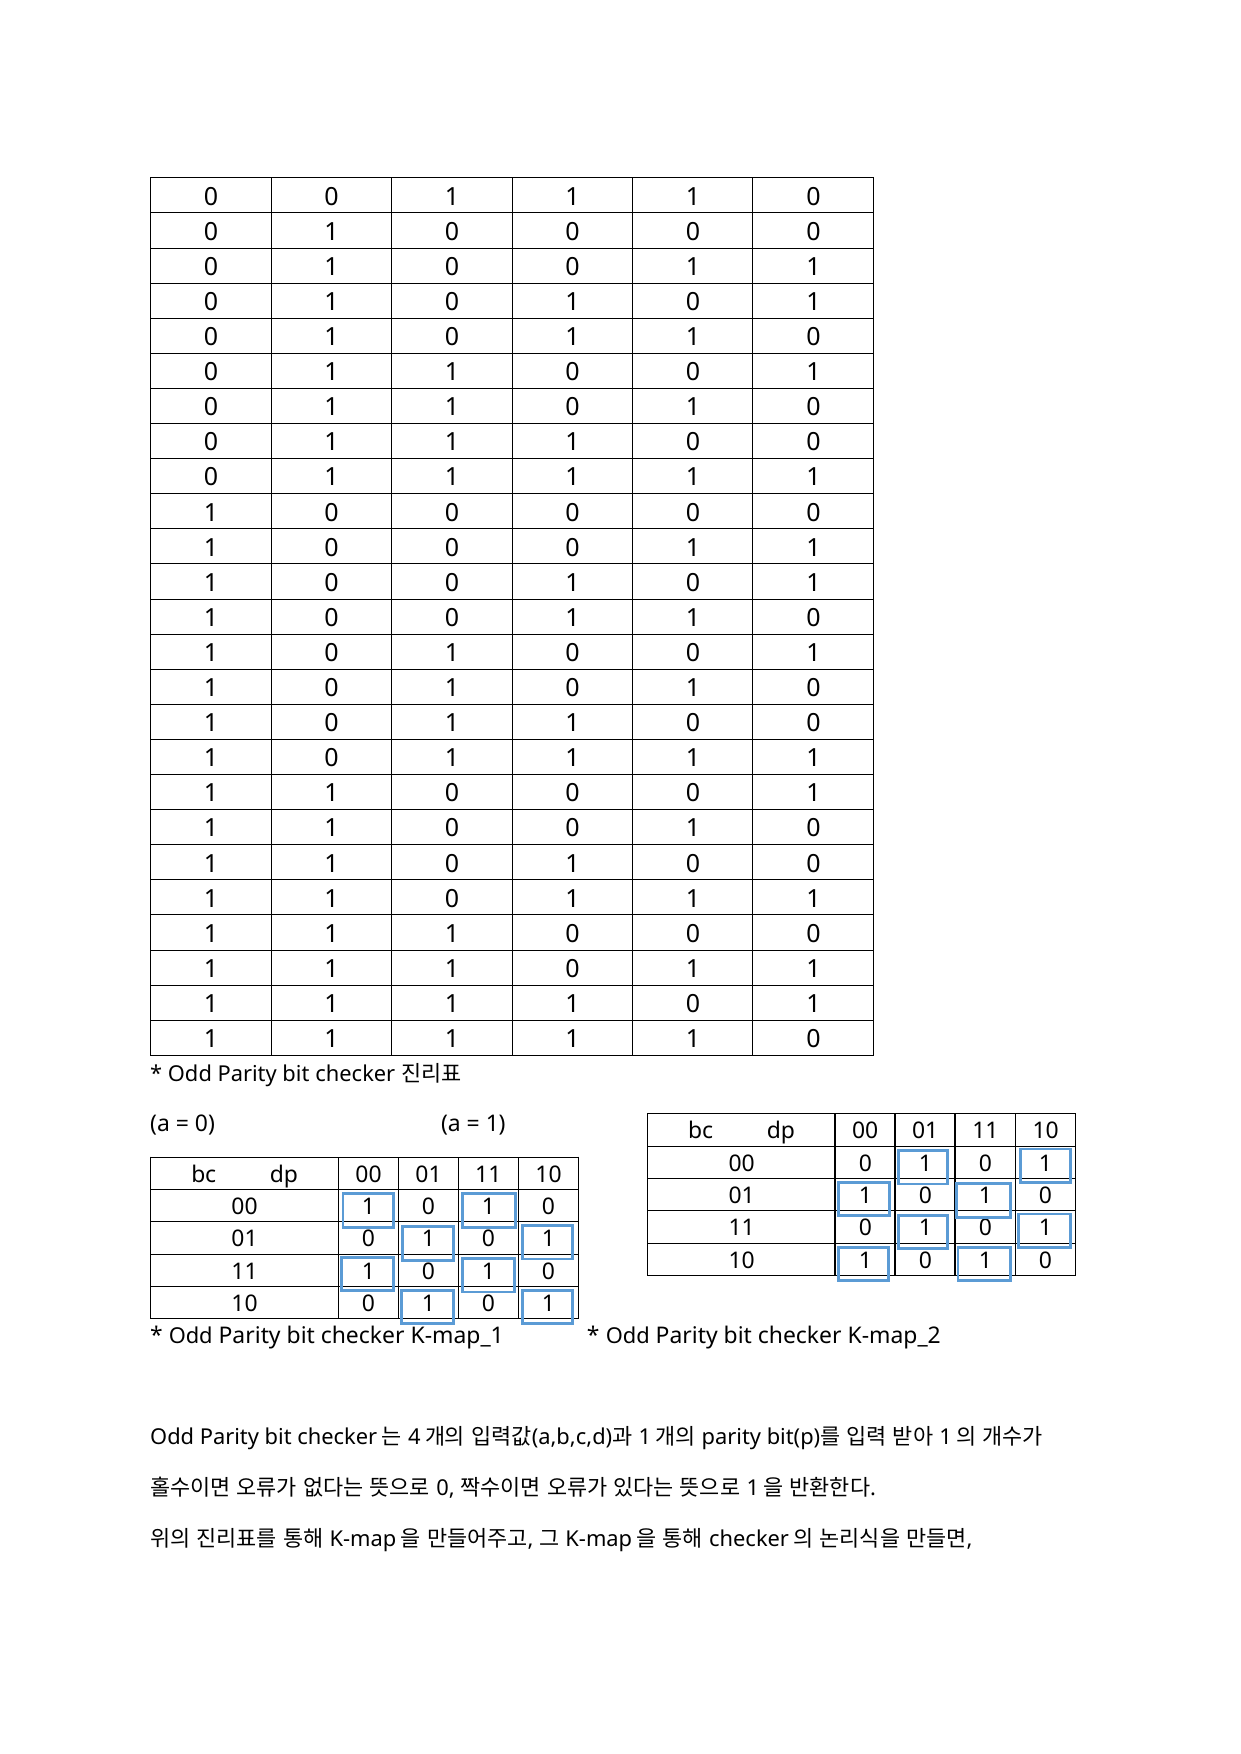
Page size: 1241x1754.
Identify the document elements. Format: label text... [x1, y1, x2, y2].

table_cell 1 [513, 424, 632, 458]
table_cell 1 [753, 459, 873, 493]
table_cell 0 [392, 600, 512, 633]
table_cell 1 [151, 986, 271, 1020]
table_cell 1 [392, 178, 512, 212]
table_cell 0 [956, 1147, 1015, 1178]
table_cell 0 [513, 775, 632, 809]
table_cell 1 [753, 880, 873, 914]
table_cell 1 [151, 705, 271, 739]
table_cell 0 [272, 564, 391, 598]
table_cell 1 [836, 1179, 894, 1210]
table_cell 0 [272, 670, 391, 704]
table_cell 0 [513, 529, 632, 563]
table_cell 1 [392, 705, 512, 739]
table_cell 0 [633, 915, 752, 949]
table_cell 00 [151, 1190, 338, 1221]
table_cell 0 [753, 178, 873, 212]
table_cell 1 [633, 600, 752, 633]
table_cell 0 [272, 494, 391, 528]
table_cell 0 [272, 740, 391, 774]
table_cell 0 [513, 670, 632, 704]
table_cell 0 [513, 213, 632, 247]
table_cell 0 [459, 1287, 518, 1318]
table_cell 1 [272, 249, 391, 282]
table_cell 0 [392, 494, 512, 528]
table_cell 0 [753, 670, 873, 704]
table_cell 1 [753, 635, 873, 669]
table_cell 1 [272, 213, 391, 247]
table_cell 1 [272, 845, 391, 879]
table_cell 0 [392, 213, 512, 247]
table_cell 0 [151, 389, 271, 423]
table_cell 1 [339, 1255, 398, 1286]
table_cell 1 [513, 284, 632, 318]
table_cell 1 [896, 1147, 954, 1178]
table_cell 0 [272, 705, 391, 739]
table_cell 0 [392, 775, 512, 809]
table_cell 1 [513, 740, 632, 774]
table_header 10 [519, 1158, 578, 1189]
table_cell 0 [151, 459, 271, 493]
table_header 11 [956, 1114, 1015, 1146]
table_cell 1 [513, 178, 632, 212]
table_cell 1 [513, 319, 632, 353]
table_cell 1 [151, 880, 271, 914]
table_cell 0 [633, 775, 752, 809]
table_cell 0 [272, 529, 391, 563]
table_cell 1 [633, 740, 752, 774]
table_cell 0 [151, 284, 271, 318]
table_cell 1 [392, 986, 512, 1020]
table_cell 0 [753, 319, 873, 353]
table_cell 1 [392, 740, 512, 774]
table_cell 0 [633, 284, 752, 318]
table_cell 0 [513, 951, 632, 984]
table_cell 1 [753, 775, 873, 809]
table_cell 1 [399, 1287, 458, 1318]
table_cell 1 [513, 880, 632, 914]
table_cell 1 [633, 880, 752, 914]
table_cell 1 [272, 915, 391, 949]
table_cell 1 [392, 389, 512, 423]
table_cell 1 [151, 1021, 271, 1055]
table_cell 1 [956, 1179, 1015, 1210]
table_cell 0 [836, 1211, 894, 1242]
table_cell 0 [1016, 1179, 1075, 1210]
table_cell 0 [399, 1255, 458, 1286]
table_cell 0 [753, 424, 873, 458]
table_cell 0 [633, 213, 752, 247]
table_cell 0 [392, 319, 512, 353]
table_cell 1 [519, 1287, 578, 1318]
table_cell 1 [272, 389, 391, 423]
table_cell 0 [753, 600, 873, 633]
table_cell 1 [272, 951, 391, 984]
table_cell 1 [272, 284, 391, 318]
table_cell 1 [513, 705, 632, 739]
table_cell 0 [272, 635, 391, 669]
table_cell 1 [272, 459, 391, 493]
table_header 01 [399, 1158, 458, 1189]
table_cell 1 [399, 1222, 458, 1253]
table_cell 1 [151, 775, 271, 809]
table_cell 0 [513, 635, 632, 669]
table_cell 0 [272, 600, 391, 633]
table_cell 1 [392, 635, 512, 669]
table_cell 0 [513, 354, 632, 388]
table_cell 1 [633, 459, 752, 493]
table_cell 1 [151, 600, 271, 633]
table_cell 1 [633, 178, 752, 212]
table_cell 1 [836, 1244, 894, 1275]
table_cell 1 [633, 810, 752, 844]
table_cell 0 [633, 424, 752, 458]
table_cell 1 [753, 529, 873, 563]
table_cell 0 [519, 1190, 578, 1221]
text Odd Parity bit checker는 4개의 입력값(a,b,c,d)과 1개의 parity bit(p)를 입력 받아 1의 개수가 홀수이면 오류가 없다는 뜻으로 0, 짝수이면 오류가 있다는 뜻으로 1을 반환한다. [150, 1419, 1090, 1502]
table_cell 0 [272, 178, 391, 212]
table_cell 0 [151, 178, 271, 212]
table_cell 1 [513, 600, 632, 633]
text (a = 0) (a = 1) [150, 1107, 1090, 1138]
table_cell 1 [392, 670, 512, 704]
table_cell 1 [272, 986, 391, 1020]
table_cell 0 [399, 1190, 458, 1221]
table_cell 0 [633, 564, 752, 598]
table_header 01 [896, 1114, 954, 1146]
table_cell 0 [633, 986, 752, 1020]
table_cell 0 [753, 705, 873, 739]
table_cell 1 [339, 1190, 398, 1221]
table_cell 1 [272, 775, 391, 809]
table_cell 1 [753, 354, 873, 388]
table_cell 0 [633, 354, 752, 388]
table_cell 1 [151, 494, 271, 528]
table_cell 1 [151, 635, 271, 669]
table_cell 0 [339, 1287, 398, 1318]
table_header 11 [459, 1158, 518, 1189]
table_cell 0 [519, 1255, 578, 1286]
table_cell 1 [464, 1260, 513, 1286]
table_cell 1 [753, 740, 873, 774]
table_cell 0 [753, 845, 873, 879]
table_cell 1 [753, 564, 873, 598]
table_cell 0 [151, 424, 271, 458]
table_cell 0 [151, 319, 271, 353]
table_cell 0 [753, 915, 873, 949]
table_cell 10 [648, 1244, 834, 1275]
table_header bc dp [648, 1114, 834, 1146]
table_cell 0 [753, 1021, 873, 1055]
table_cell 1 [633, 670, 752, 704]
table_cell 1 [513, 986, 632, 1020]
table_cell 1 [1016, 1211, 1075, 1242]
text 위의 진리표를 통해 K-map을 만들어주고, 그 K-map을 통해 checker의 논리식을 만들면, [150, 1521, 1090, 1552]
table_cell 0 [392, 880, 512, 914]
table_cell 1 [1016, 1147, 1075, 1178]
text * Odd Parity bit checker 진리표 [150, 1056, 1090, 1088]
table_cell 0 [513, 915, 632, 949]
table_header 00 [836, 1114, 894, 1146]
table_cell 1 [272, 354, 391, 388]
table_cell 0 [633, 705, 752, 739]
table_cell 0 [633, 494, 752, 528]
table_cell 0 [1016, 1244, 1075, 1275]
table_cell 0 [753, 389, 873, 423]
table_cell 0 [392, 284, 512, 318]
table_cell 1 [272, 319, 391, 353]
table_cell 1 [633, 1021, 752, 1055]
table_cell 0 [392, 564, 512, 598]
table_cell 0 [151, 249, 271, 282]
table_cell 0 [392, 529, 512, 563]
table_cell 1 [272, 810, 391, 844]
table_cell 0 [633, 845, 752, 879]
table_cell 1 [151, 810, 271, 844]
table_cell 0 [896, 1179, 954, 1210]
table_cell 1 [392, 915, 512, 949]
table_cell 0 [392, 249, 512, 282]
table_cell 01 [151, 1222, 338, 1253]
table_cell 1 [633, 951, 752, 984]
table_cell 1 [753, 986, 873, 1020]
table_header 00 [339, 1158, 398, 1189]
table_cell 1 [513, 564, 632, 598]
table_cell 0 [392, 810, 512, 844]
table_cell 0 [633, 635, 752, 669]
table_cell 0 [513, 249, 632, 282]
table_cell 1 [513, 459, 632, 493]
table_cell 1 [272, 424, 391, 458]
table_cell 0 [753, 494, 873, 528]
table_cell 0 [513, 810, 632, 844]
table_cell 1 [519, 1222, 578, 1253]
table_cell 1 [633, 319, 752, 353]
table_cell 1 [513, 845, 632, 879]
table_cell 0 [513, 494, 632, 528]
table_cell 11 [151, 1255, 338, 1286]
table_cell 1 [392, 1021, 512, 1055]
table_header bc dp [151, 1158, 338, 1189]
table_cell 1 [151, 740, 271, 774]
table_cell 0 [151, 354, 271, 388]
table_cell 00 [648, 1147, 834, 1178]
table_cell 1 [633, 249, 752, 282]
table_cell 1 [753, 951, 873, 984]
table_cell 0 [753, 213, 873, 247]
table_cell 0 [392, 845, 512, 879]
table_cell 1 [753, 249, 873, 282]
table_cell 1 [956, 1244, 1015, 1275]
table_cell 0 [896, 1244, 954, 1275]
table_header 10 [1016, 1114, 1075, 1146]
table_cell 11 [648, 1211, 834, 1242]
table_cell 1 [633, 529, 752, 563]
table_cell 0 [836, 1147, 894, 1178]
table_cell 1 [392, 354, 512, 388]
table_cell 1 [151, 670, 271, 704]
table_cell 1 [464, 1195, 514, 1221]
table_cell 1 [272, 880, 391, 914]
table_cell 1 [151, 564, 271, 598]
table_cell 0 [513, 389, 632, 423]
table_cell 1 [392, 459, 512, 493]
table_cell 0 [339, 1222, 398, 1253]
table_cell 0 [151, 213, 271, 247]
table_cell 0 [753, 810, 873, 844]
table_cell 10 [151, 1287, 338, 1318]
table_cell 1 [513, 1021, 632, 1055]
table_cell 1 [633, 389, 752, 423]
table_cell 1 [151, 845, 271, 879]
table_cell 01 [648, 1179, 834, 1210]
table_cell 0 [459, 1222, 518, 1253]
table_cell 1 [151, 951, 271, 984]
text * Odd Parity bit checker K-map_1 * Odd Parity bit checker K-map_2 [150, 1319, 1090, 1350]
table_cell 1 [272, 1021, 391, 1055]
table_cell 0 [956, 1211, 1015, 1242]
table_cell 1 [392, 424, 512, 458]
table_cell 1 [753, 284, 873, 318]
table_cell 1 [151, 529, 271, 563]
table_cell 1 [896, 1211, 954, 1242]
table_cell 1 [151, 915, 271, 949]
table_cell 1 [392, 951, 512, 984]
